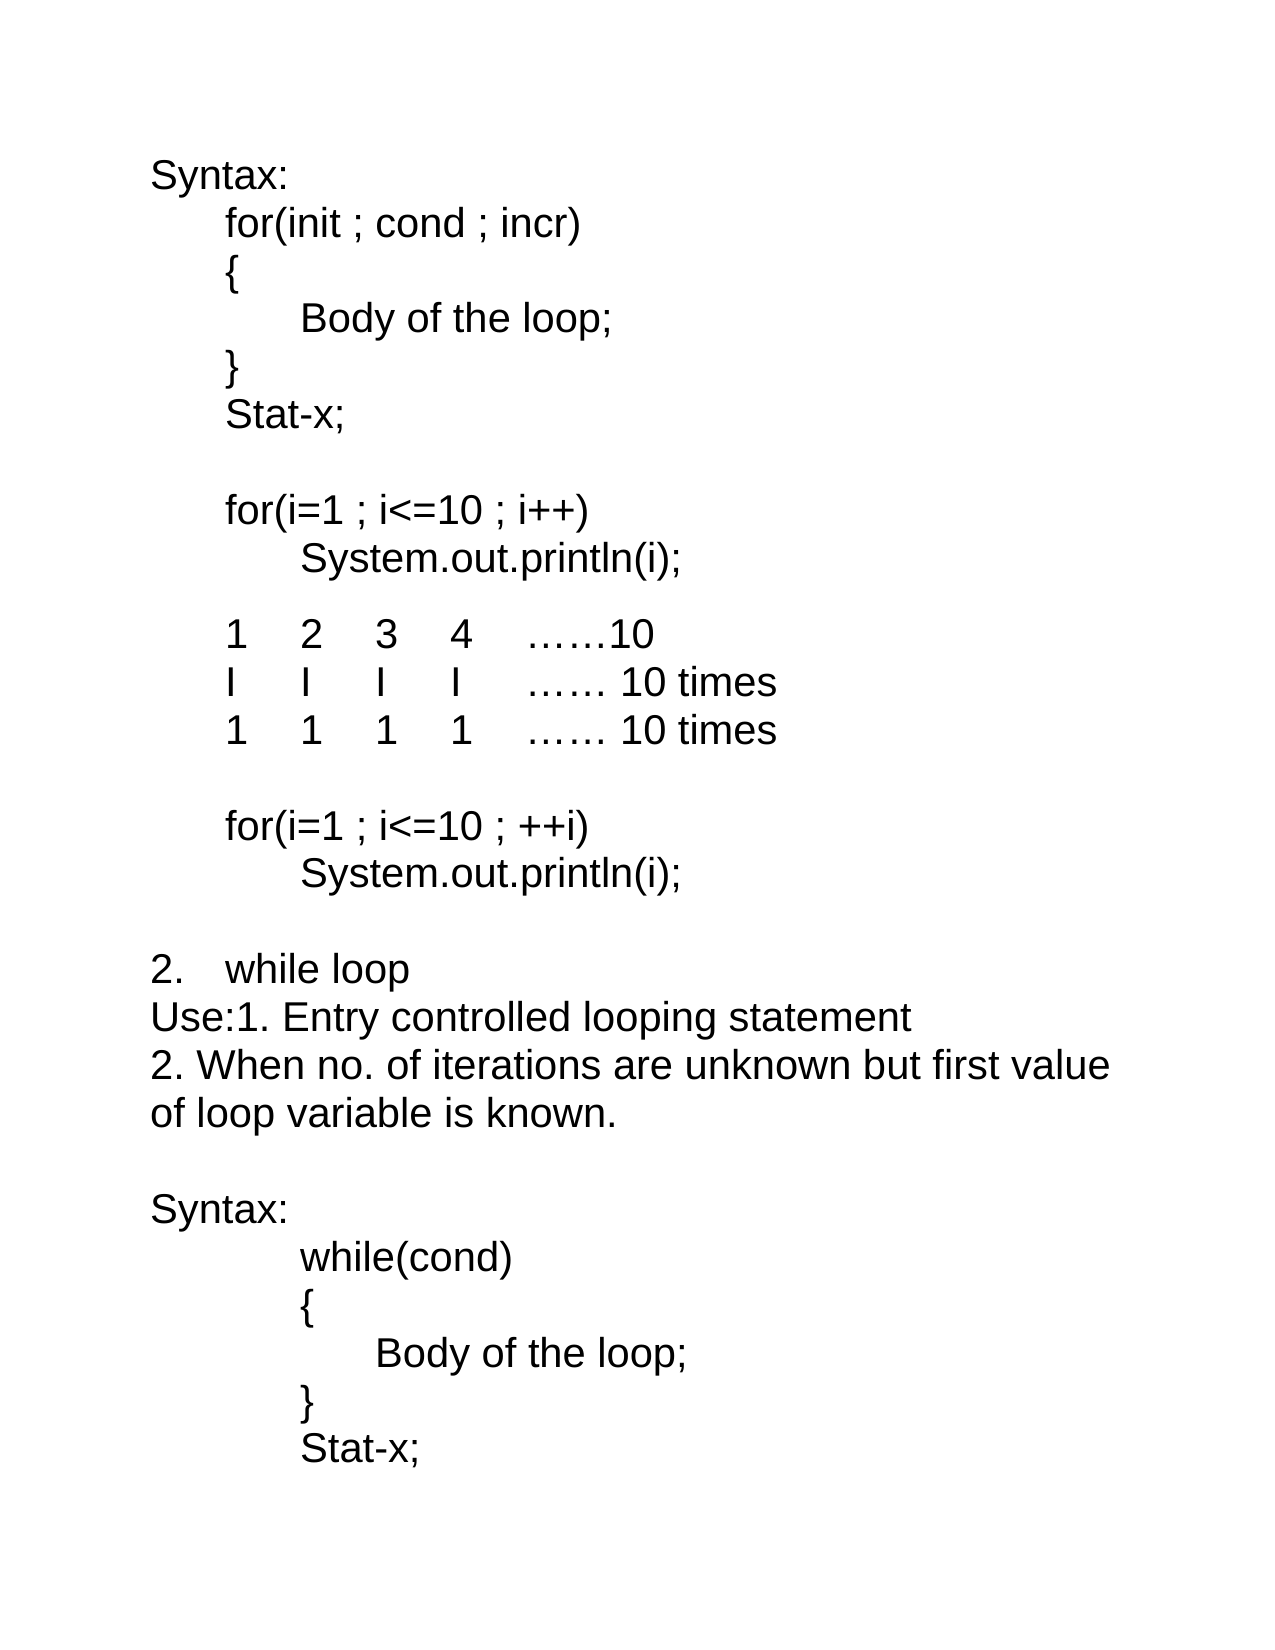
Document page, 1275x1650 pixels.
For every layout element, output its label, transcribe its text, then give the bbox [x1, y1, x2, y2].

text for(init ; cond ; incr) [150, 198, 1125, 246]
text { [150, 246, 1125, 294]
text Body of the loop; [150, 294, 1125, 342]
text { [150, 1280, 1125, 1328]
text Use:1. Entry controlled looping statement [150, 993, 1125, 1041]
text Syntax: [150, 1184, 1125, 1232]
text Body of the loop; [150, 1328, 1125, 1376]
text for(i=1 ; i<=10 ; ++i) [150, 801, 1125, 849]
text 2. while loop [150, 945, 1125, 993]
text Syntax: [150, 150, 1125, 198]
text } [150, 1376, 1125, 1424]
text System.out.println(i); [150, 533, 1125, 581]
text Stat-x; [150, 1424, 1125, 1472]
text Stat-x; [150, 389, 1125, 437]
text 1 2 3 4 ……10 [150, 609, 1125, 657]
text for(i=1 ; i<=10 ; i++) [150, 485, 1125, 533]
text 2. When no. of iterations are unknown but first value of loop variable is known. [150, 1041, 1125, 1136]
text while(cond) [150, 1232, 1125, 1280]
text System.out.println(i); [150, 849, 1125, 897]
text } [150, 342, 1125, 389]
text 1 1 1 1 …… 10 times [150, 705, 1125, 753]
text I I I I …… 10 times [150, 657, 1125, 705]
